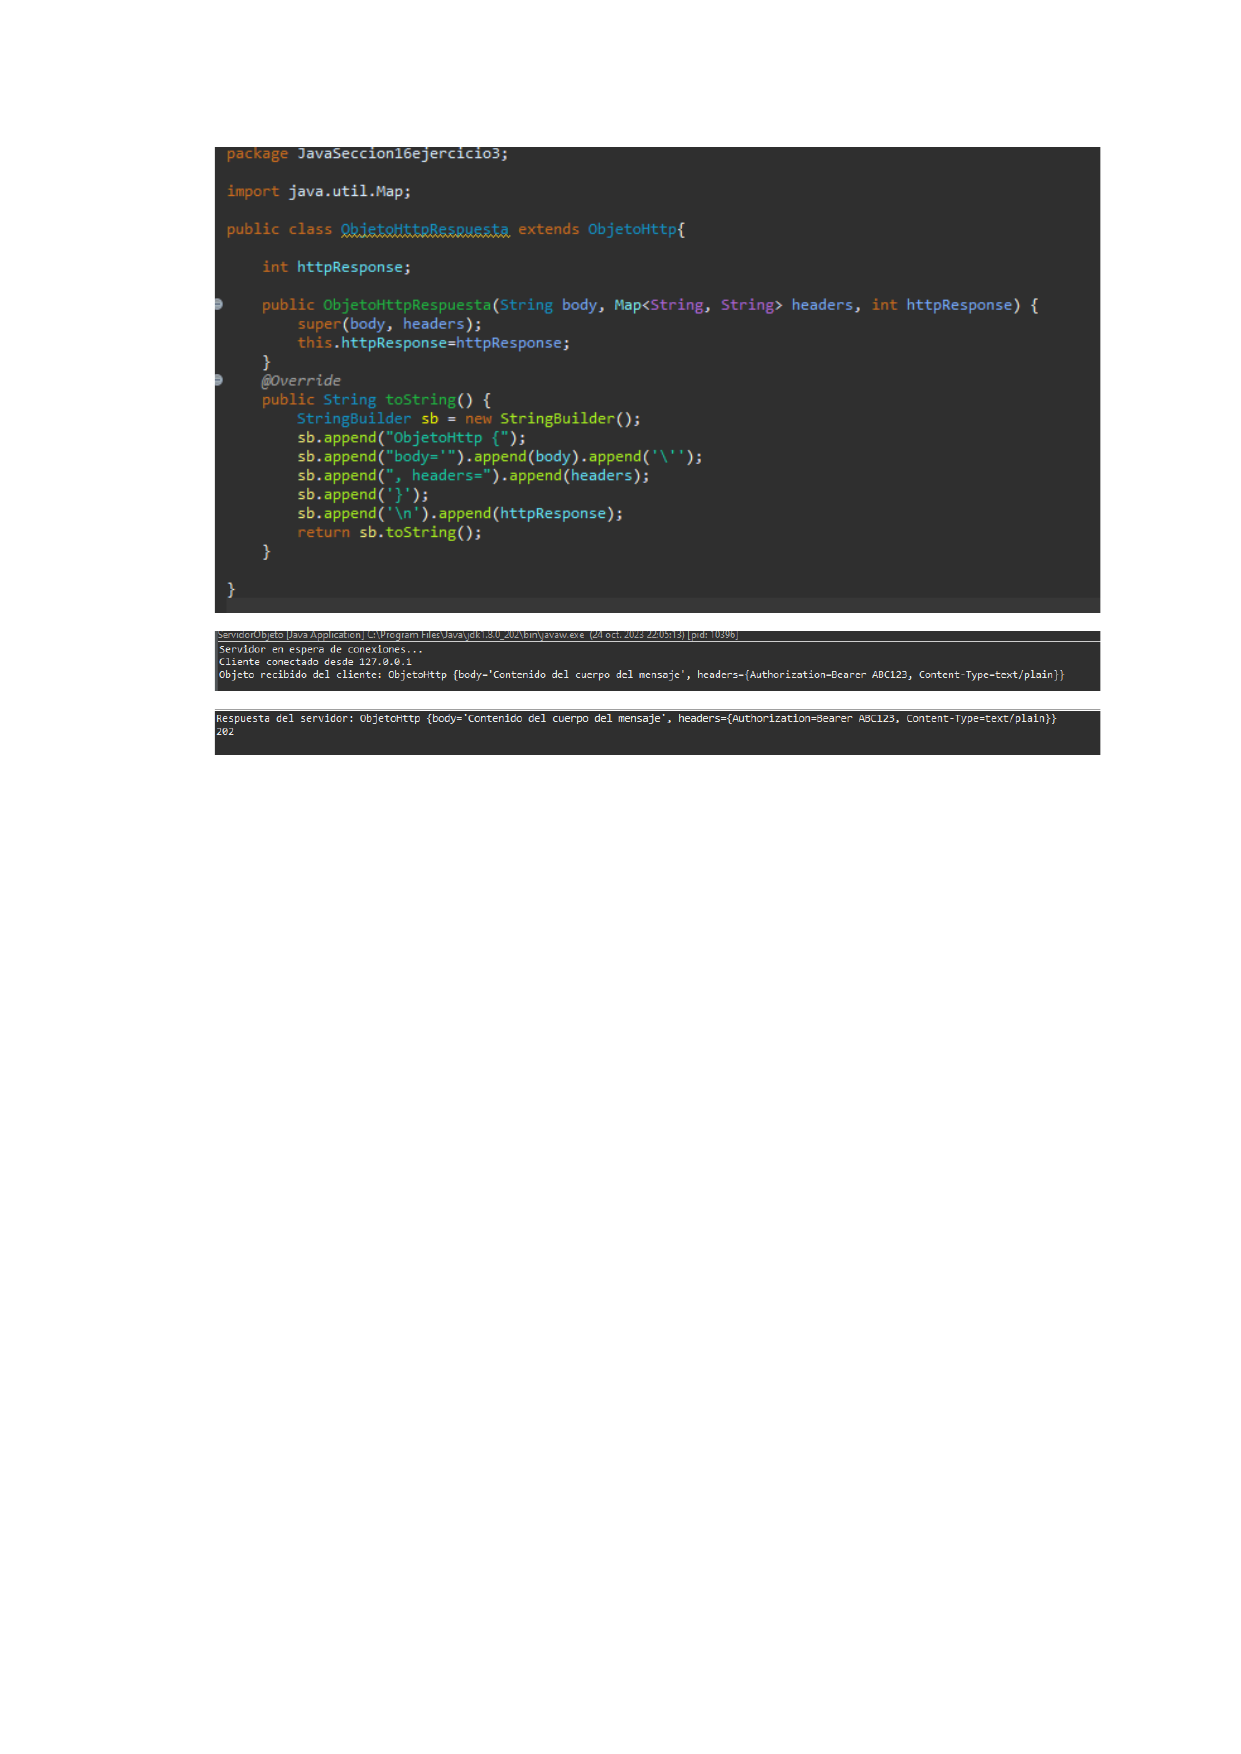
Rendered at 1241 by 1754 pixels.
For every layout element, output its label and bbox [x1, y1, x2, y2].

picture [214, 631, 1101, 691]
picture [214, 147, 1101, 613]
picture [214, 709, 1101, 755]
